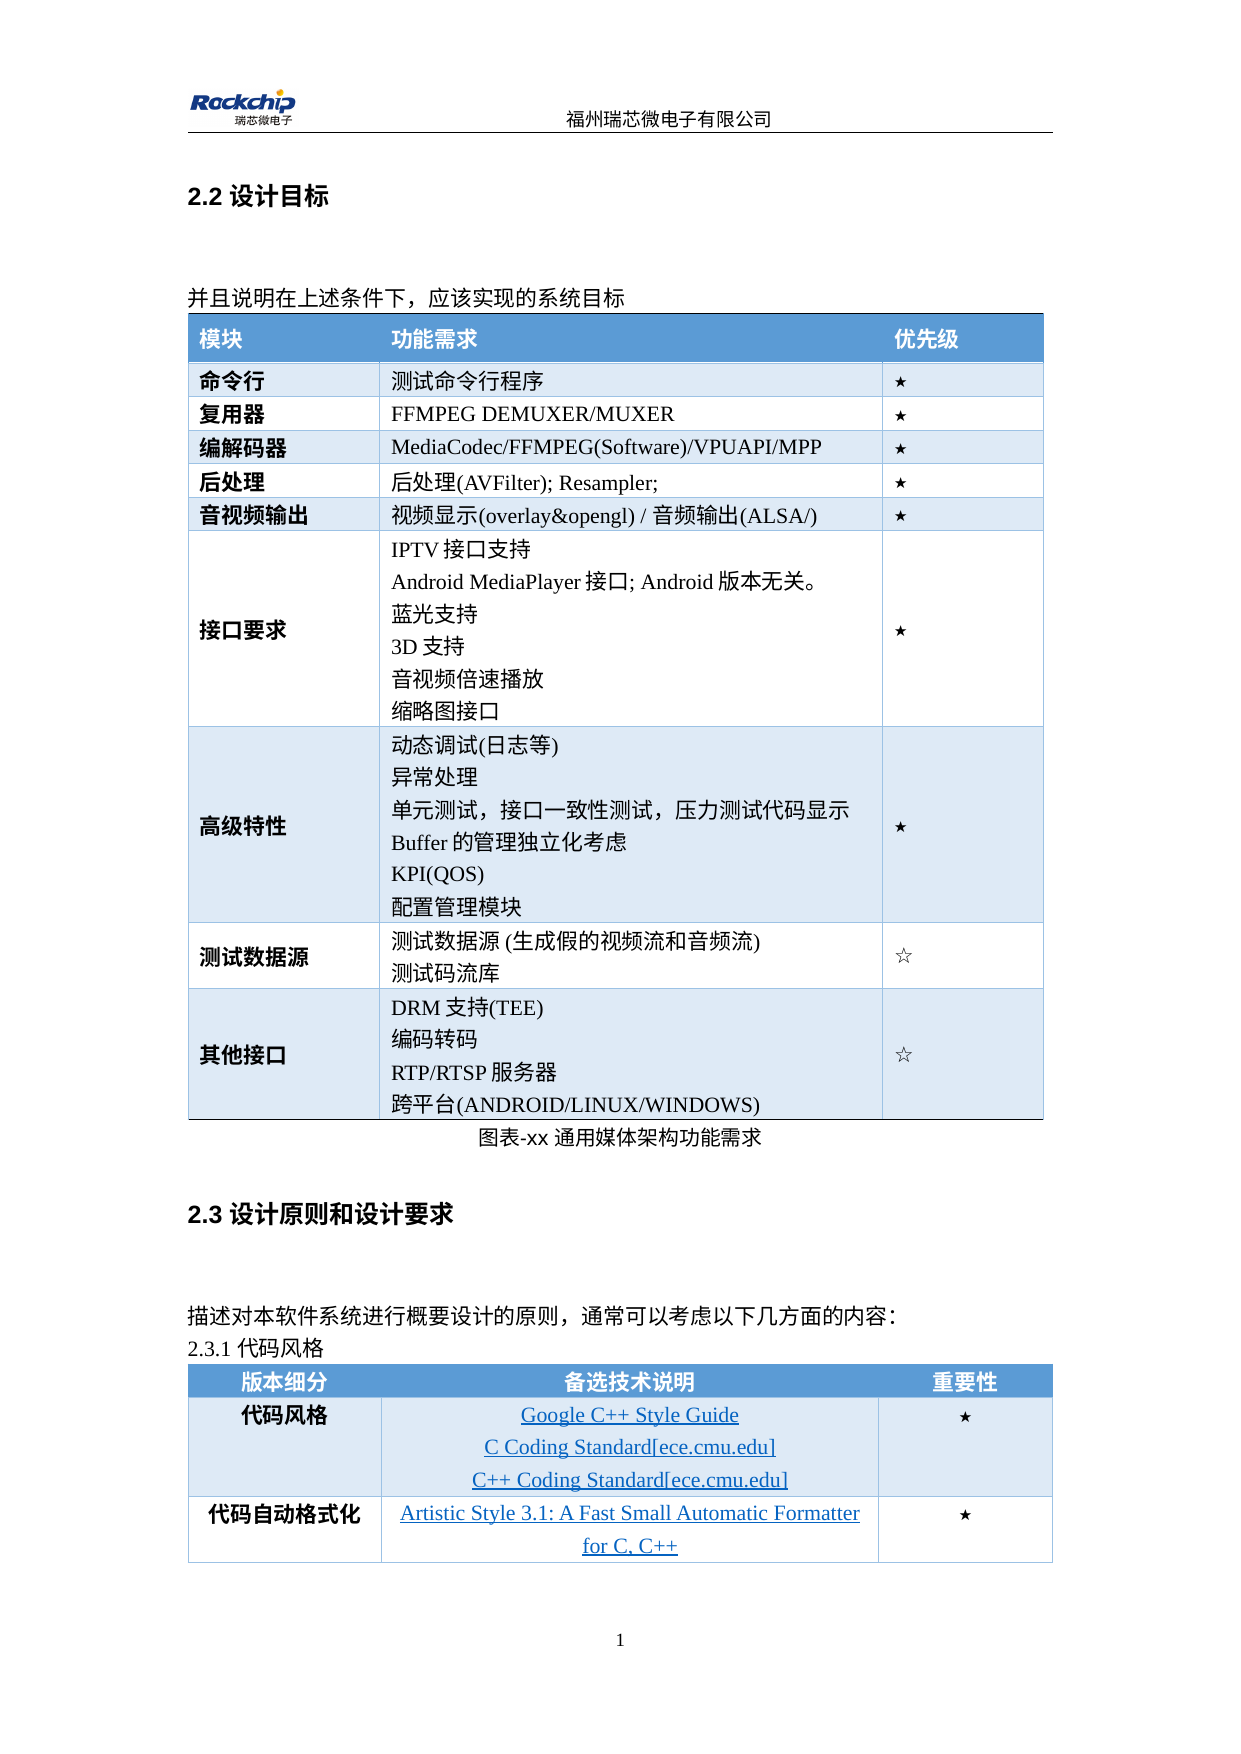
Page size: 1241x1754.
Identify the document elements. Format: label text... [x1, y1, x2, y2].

table_cell 复用器 [189, 397, 379, 429]
table_cell IPTV接口支持 Android MediaPlayer接口; Android版本无关。 蓝光支持 3D支持 音视频倍速播放 缩略图接口 [380, 531, 882, 726]
table_cell DRM支持(TEE) 编码转码 RTP/RTSP服务器 跨平台(ANDROID/LINUX/WINDOWS) [380, 989, 882, 1119]
table_cell ★ [883, 364, 1043, 396]
table_cell ★ [883, 498, 1043, 530]
table_cell MediaCodec/FFMPEG(Software)/VPUAPI/MPP [380, 431, 882, 463]
table_cell Artistic Style 3.1: A Fast Small Automatic Formatter for C, C++ [382, 1497, 878, 1562]
table_cell 动态调试(日志等) 异常处理 单元测试，接口一致性测试，压力测试代码显示Buffer的管理独立化考虑 KPI(QOS) 配置管理模块 [380, 727, 882, 922]
table_cell 编解码器 [189, 431, 379, 463]
table_header 备选技术说明 [382, 1365, 878, 1397]
table_cell ★ [879, 1497, 1052, 1562]
table_cell 命令行 [189, 364, 379, 396]
table_cell ★ [883, 464, 1043, 497]
table_cell ☆ [883, 989, 1043, 1119]
table_cell 音视频输出 [189, 498, 379, 530]
subtitle 代码风格 [182, 1331, 1053, 1363]
table_cell ★ [883, 727, 1043, 922]
table_header 版本细分 [189, 1365, 381, 1397]
table_header 功能需求 [380, 314, 882, 362]
table_cell ★ [883, 397, 1043, 429]
table_cell 代码风格 [189, 1398, 381, 1496]
table_cell 测试数据源 [189, 923, 379, 988]
table_cell 测试命令行程序 [380, 364, 882, 396]
text 描述对本软件系统进行概要设计的原则，通常可以考虑以下几方面的内容： [187, 1298, 1053, 1331]
table_cell FFMPEG DEMUXER/MUXER [380, 397, 882, 429]
text 并且说明在上述条件下，应该实现的系统目标 [187, 281, 1053, 313]
table_cell ☆ [883, 923, 1043, 988]
table_cell 接口要求 [189, 531, 379, 726]
subtitle 设计目标 [187, 162, 1053, 227]
table_cell ★ [879, 1398, 1052, 1496]
picture [187, 88, 299, 127]
table_header 模块 [189, 314, 379, 362]
table_header 优先级 [883, 314, 1043, 362]
table_cell 其他接口 [189, 989, 379, 1119]
table_cell 代码自动格式化 [189, 1497, 381, 1562]
subtitle 设计原则和设计要求 [187, 1180, 1053, 1245]
table_cell 测试数据源 (生成假的视频流和音频流) 测试码流库 [380, 923, 882, 988]
table_header 重要性 [879, 1365, 1052, 1397]
table_cell ★ [883, 431, 1043, 463]
table_cell 视频显示(overlay&opengl) / 音频输出(ALSA/) [380, 498, 882, 530]
table_cell 后处理 [189, 464, 379, 497]
table_cell 后处理(AVFilter); Resampler; [380, 464, 882, 497]
table_cell ★ [883, 531, 1043, 726]
table_cell 高级特性 [189, 727, 379, 922]
table_cell Google C++ Style Guide C Coding Standard[ece.cmu.edu] C++ Coding Standard[ece.cmu.edu] [382, 1398, 878, 1496]
text 图表-xx 通用媒体架构功能需求 [187, 1120, 1053, 1153]
